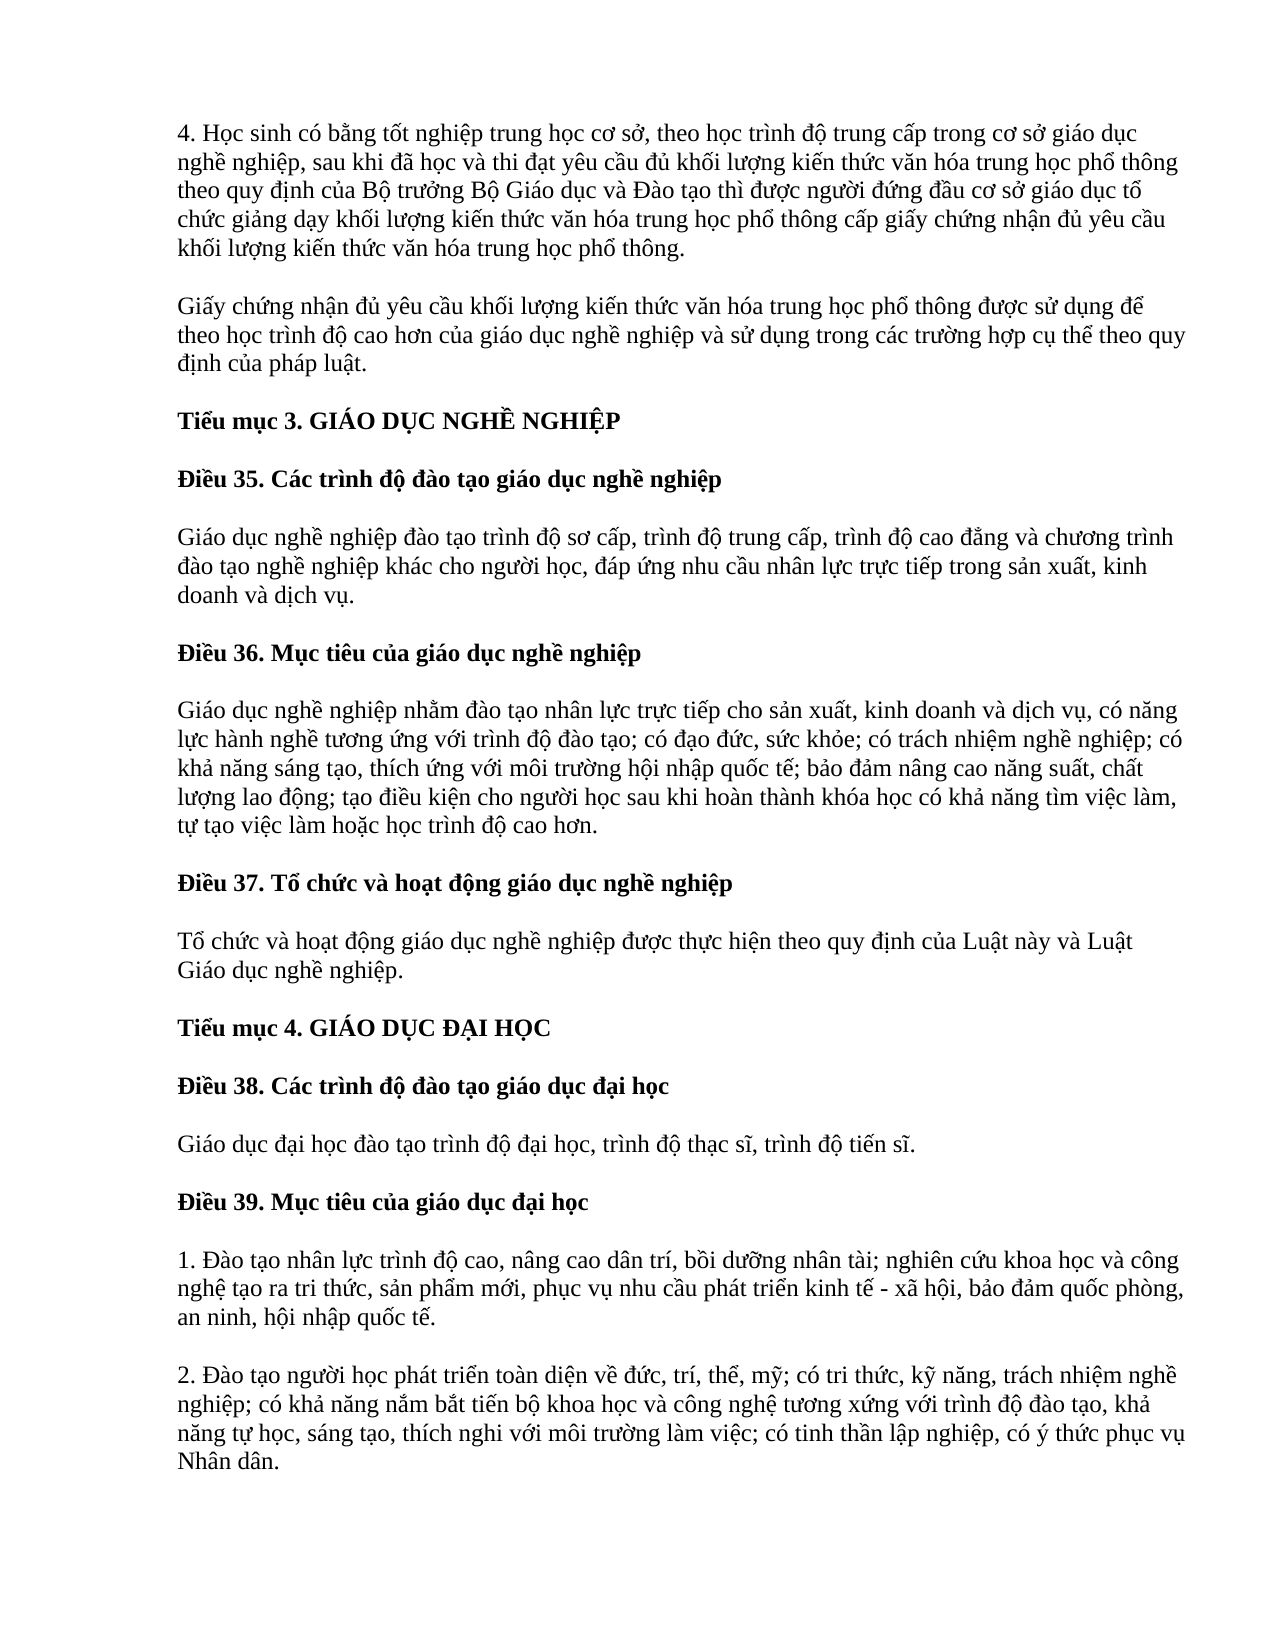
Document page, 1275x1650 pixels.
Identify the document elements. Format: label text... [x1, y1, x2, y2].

text 4. Học sinh có bằng tốt nghiệp trung học cơ sở, theo học trình độ trung cấp trong cơ sở giáo dục nghề nghiệp, sau khi đã học và thi đạt yêu cầu đủ khối lượng kiến thức văn hóa trung học phổ thông theo quy định của Bộ trưởng Bộ Giáo dục và Đào tạo thì được người đứng đầu cơ sở giáo dục tổ chức giảng dạy khối lượng kiến thức văn hóa trung học phổ thông cấp giấy chứng nhận đủ yêu cầu khối lượng kiến thức văn hóa trung học phổ thông. [177, 118, 1186, 262]
text Điều 38. Các trình độ đào tạo giáo dục đại học [177, 1071, 1186, 1100]
text Giáo dục nghề nghiệp đào tạo trình độ sơ cấp, trình độ trung cấp, trình độ cao đẳng và chương trình đào tạo nghề nghiệp khác cho người học, đáp ứng nhu cầu nhân lực trực tiếp trong sản xuất, kinh doanh và dịch vụ. [177, 522, 1186, 608]
text 2. Đào tạo người học phát triển toàn diện về đức, trí, thể, mỹ; có tri thức, kỹ năng, trách nhiệm nghề nghiệp; có khả năng nắm bắt tiến bộ khoa học và công nghệ tương xứng với trình độ đào tạo, khả năng tự học, sáng tạo, thích nghi với môi trường làm việc; có tinh thần lập nghiệp, có ý thức phục vụ Nhân dân. [177, 1360, 1186, 1475]
text Tiểu mục 4. GIÁO DỤC ĐẠI HỌC [177, 1013, 1186, 1042]
text Điều 35. Các trình độ đào tạo giáo dục nghề nghiệp [177, 464, 1186, 493]
text Tiểu mục 3. GIÁO DỤC NGHỀ NGHIỆP [177, 406, 1186, 435]
text Giáo dục đại học đào tạo trình độ đại học, trình độ thạc sĩ, trình độ tiến sĩ. [177, 1129, 1186, 1158]
text 1. Đào tạo nhân lực trình độ cao, nâng cao dân trí, bồi dưỡng nhân tài; nghiên cứu khoa học và công nghệ tạo ra tri thức, sản phẩm mới, phục vụ nhu cầu phát triển kinh tế - xã hội, bảo đảm quốc phòng, an ninh, hội nhập quốc tế. [177, 1245, 1186, 1331]
text Giấy chứng nhận đủ yêu cầu khối lượng kiến thức văn hóa trung học phổ thông được sử dụng để theo học trình độ cao hơn của giáo dục nghề nghiệp và sử dụng trong các trường hợp cụ thể theo quy định của pháp luật. [177, 291, 1186, 377]
text Giáo dục nghề nghiệp nhằm đào tạo nhân lực trực tiếp cho sản xuất, kinh doanh và dịch vụ, có năng lực hành nghề tương ứng với trình độ đào tạo; có đạo đức, sức khỏe; có trách nhiệm nghề nghiệp; có khả năng sáng tạo, thích ứng với môi trường hội nhập quốc tế; bảo đảm nâng cao năng suất, chất lượng lao động; tạo điều kiện cho người học sau khi hoàn thành khóa học có khả năng tìm việc làm, tự tạo việc làm hoặc học trình độ cao hơn. [177, 696, 1186, 839]
text Tổ chức và hoạt động giáo dục nghề nghiệp được thực hiện theo quy định của Luật này và Luật Giáo dục nghề nghiệp. [177, 926, 1186, 984]
text Điều 37. Tổ chức và hoạt động giáo dục nghề nghiệp [177, 868, 1186, 897]
text Điều 36. Mục tiêu của giáo dục nghề nghiệp [177, 638, 1186, 666]
text Điều 39. Mục tiêu của giáo dục đại học [177, 1187, 1186, 1216]
